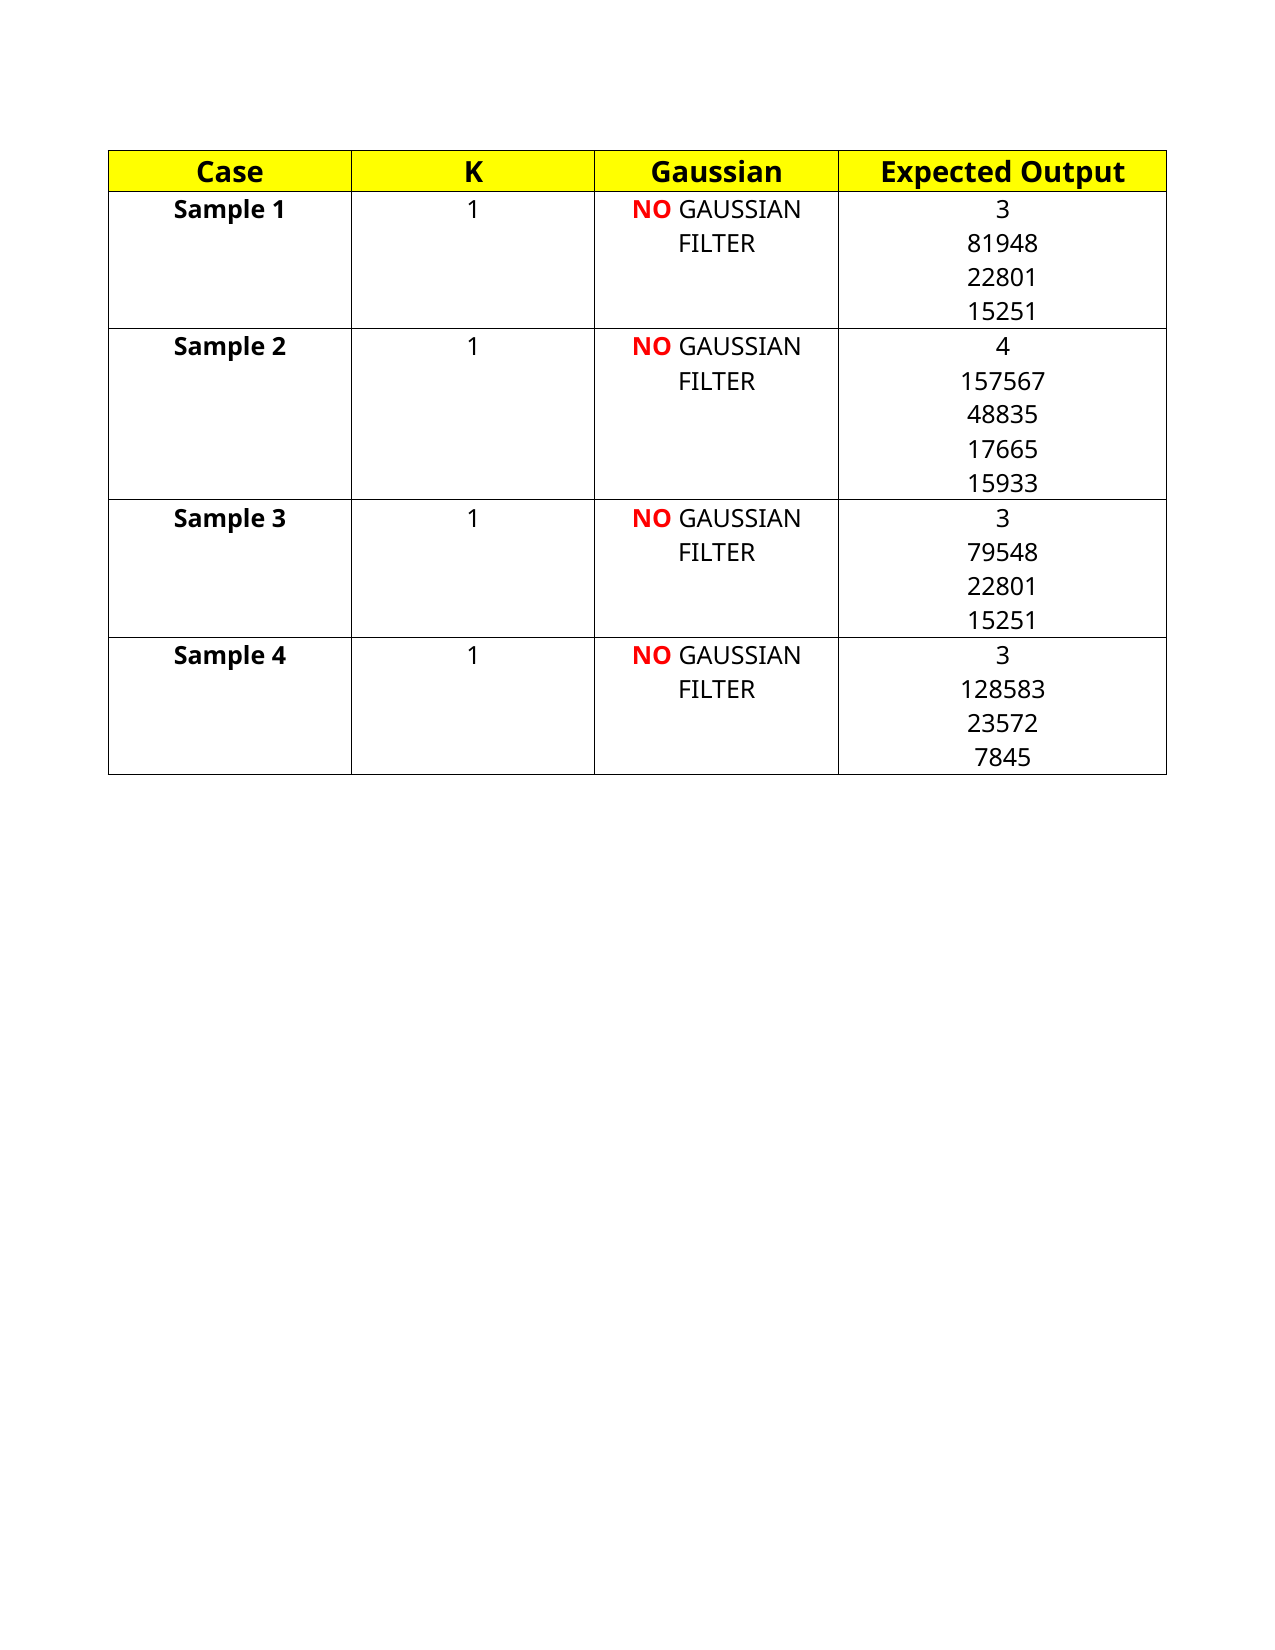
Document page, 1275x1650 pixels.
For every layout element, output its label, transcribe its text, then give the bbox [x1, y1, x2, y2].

table_cell Sample 4 [109, 638, 351, 774]
table_cell NO GAUSSIAN FILTER [595, 500, 838, 637]
table_cell 1 [352, 329, 594, 499]
table_cell 1 [352, 500, 594, 637]
table_header Gaussian [595, 151, 838, 191]
table_header K [352, 151, 594, 191]
table_header Case [109, 151, 351, 191]
table_cell 3 128583 23572 7845 [839, 638, 1166, 774]
table_cell 4 157567 48835 17665 15933 [839, 329, 1166, 499]
table_cell 3 79548 22801 15251 [839, 500, 1166, 637]
table_cell NO GAUSSIAN FILTER [595, 329, 838, 499]
table_cell Sample 2 [109, 329, 351, 499]
table_cell Sample 3 [109, 500, 351, 637]
table_cell 3 81948 22801 15251 [839, 192, 1166, 328]
table_cell Sample 1 [109, 192, 351, 328]
table_cell 1 [352, 638, 594, 774]
table_cell 1 [352, 192, 594, 328]
table_cell NO GAUSSIAN FILTER [595, 192, 838, 328]
table_header Expected Output [839, 151, 1166, 191]
table_cell NO GAUSSIAN FILTER [595, 638, 838, 774]
